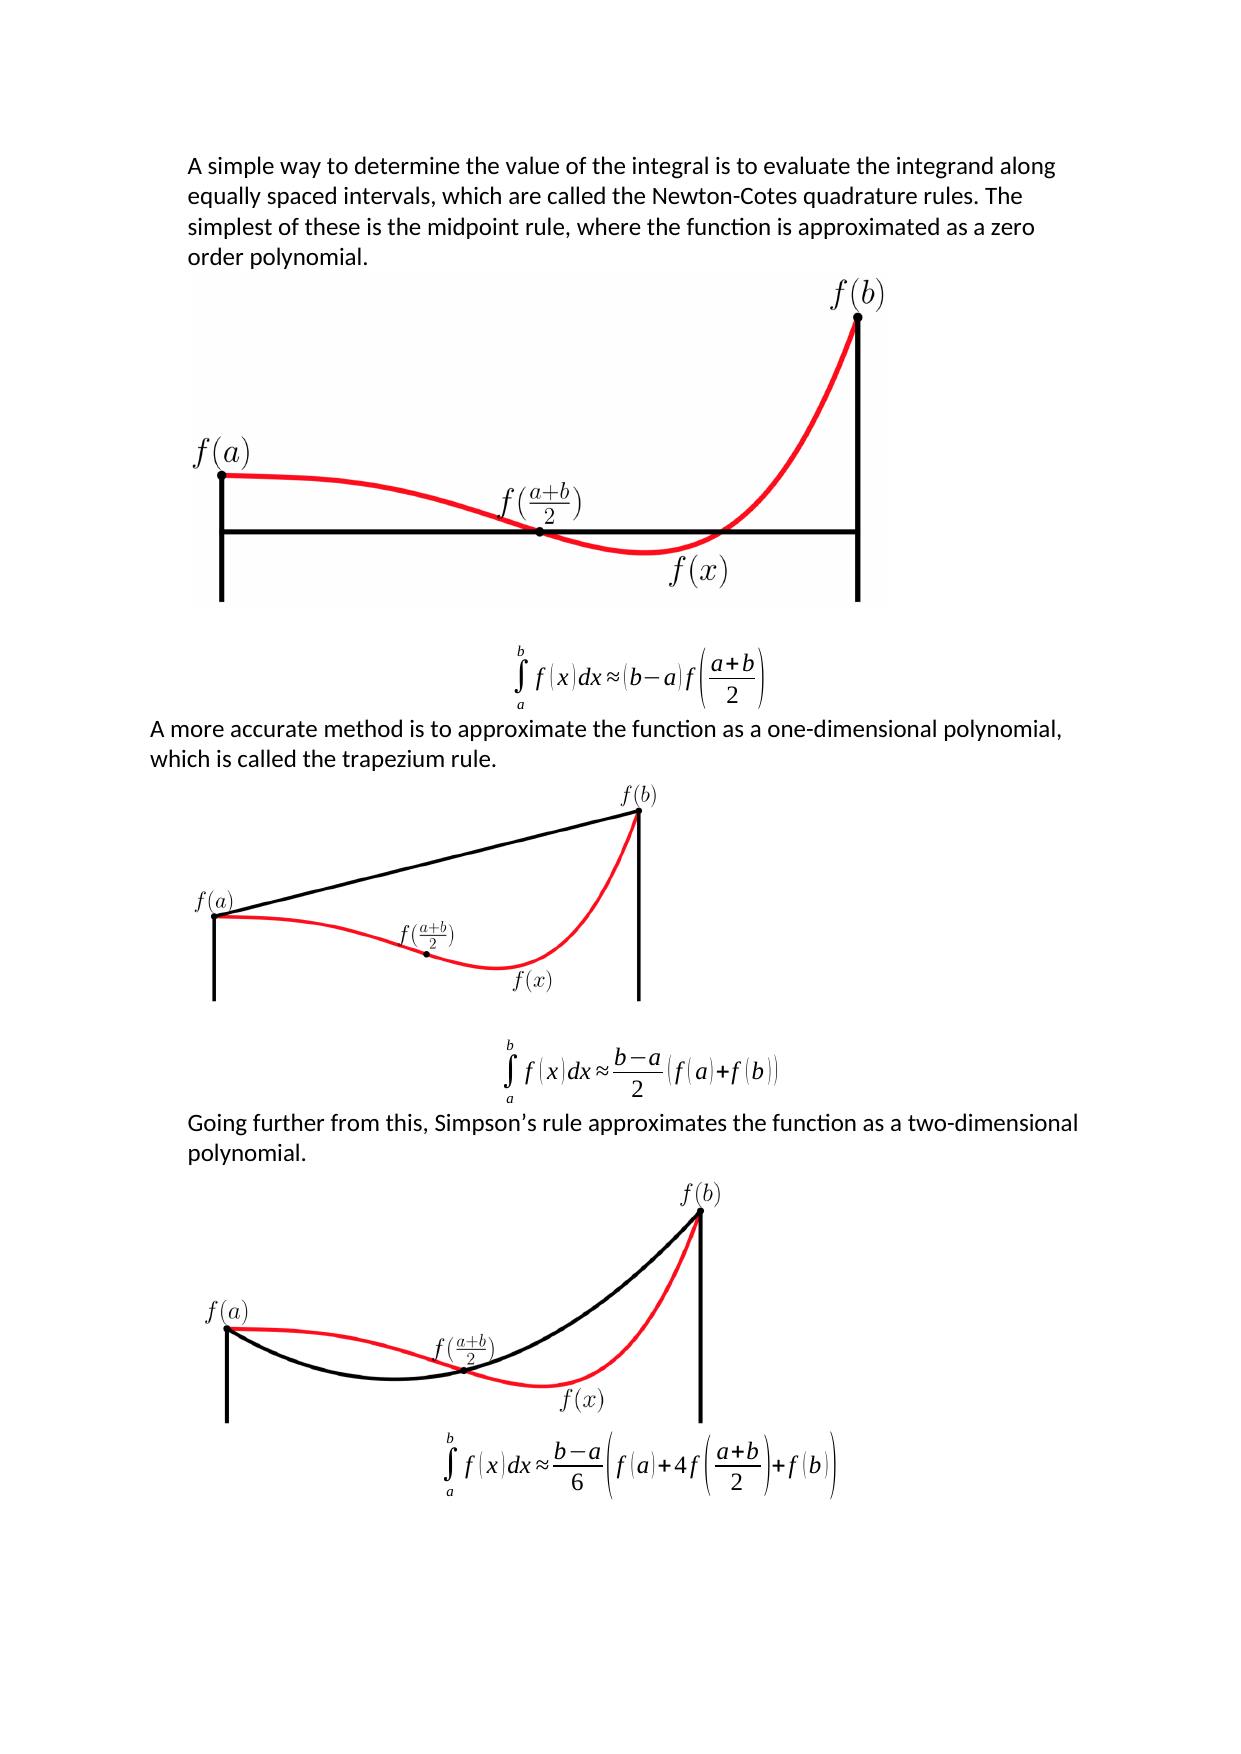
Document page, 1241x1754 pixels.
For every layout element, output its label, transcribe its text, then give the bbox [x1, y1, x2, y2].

text A simple way to determine the value of the integral is to evaluate the integrand along equally spaced intervals, which are called the Newton-Cotes quadrature rules. The simplest of these is the midpoint rule, where the function is approximated as a zero order polynomial. [187, 150, 1090, 272]
picture [187, 272, 888, 612]
text A more accurate method is to approximate the function as a one-dimensional polynomial, which is called the trapezium rule. [150, 713, 1090, 774]
text Going further from this, Simpson’s rule approximates the function as a two-dimensional polynomial. [187, 1107, 1090, 1168]
picture [193, 1167, 733, 1430]
picture [187, 773, 674, 1006]
